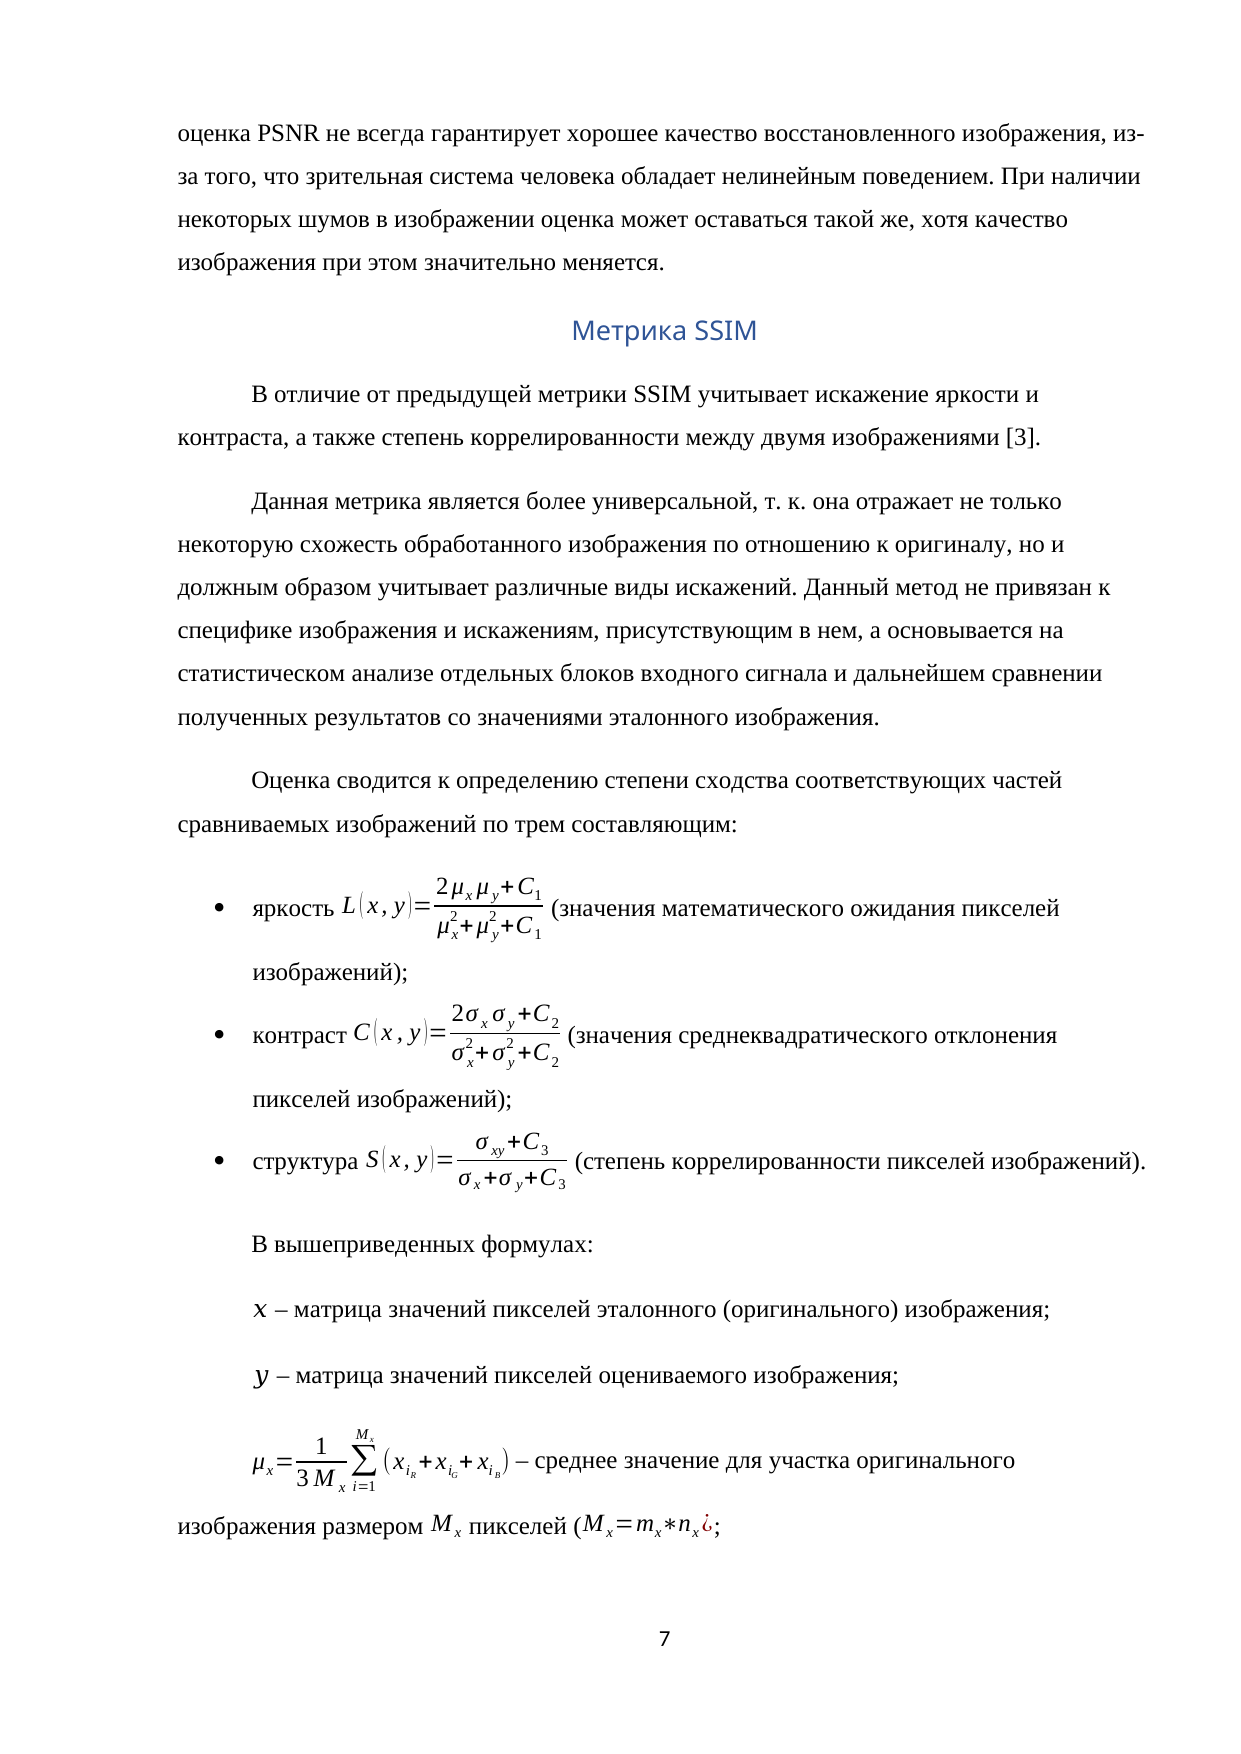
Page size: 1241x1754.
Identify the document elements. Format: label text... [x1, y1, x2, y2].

list яркость (значения математического ожидания пикселей изображений); [215, 873, 1152, 986]
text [177, 118, 1152, 276]
subtitle Метрика SSIM [177, 311, 1152, 348]
text Данная метрика является более универсальной, т. к. она отражает не только некоторую схожесть обработанного изображения по отношению к оригиналу, но и должным образом учитывает различные виды искажений. Данный метод не привязан к специфике изображения и искажениям, присутствующим в нем, а основывается на статистическом анализе отдельных блоков входного сигнала и дальнейшем сравнении полученных результатов со значениями эталонного изображения. [177, 486, 1152, 730]
text В отличие от предыдущей метрики SSIM учитывает искажение яркости и контраста, а также степень коррелированности между двумя изображениями [3]. [177, 379, 1152, 451]
text В вышеприведенных формулах: [177, 1229, 1152, 1258]
list структура (степень коррелированности пикселей изображений). [215, 1127, 1152, 1194]
text 𝑥 – матрица значений пикселей эталонного (оригинального) изображения; [177, 1293, 1152, 1323]
list контраст (значения среднеквадратического отклонения пикселей изображений); [215, 1000, 1152, 1113]
text 𝑦 – матрица значений пикселей оцениваемого изображения; [177, 1359, 1152, 1389]
text Оценка сводится к определению степени сходства соответствующих частей сравниваемых изображений по трем составляющим: [177, 766, 1152, 837]
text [177, 1425, 1152, 1541]
